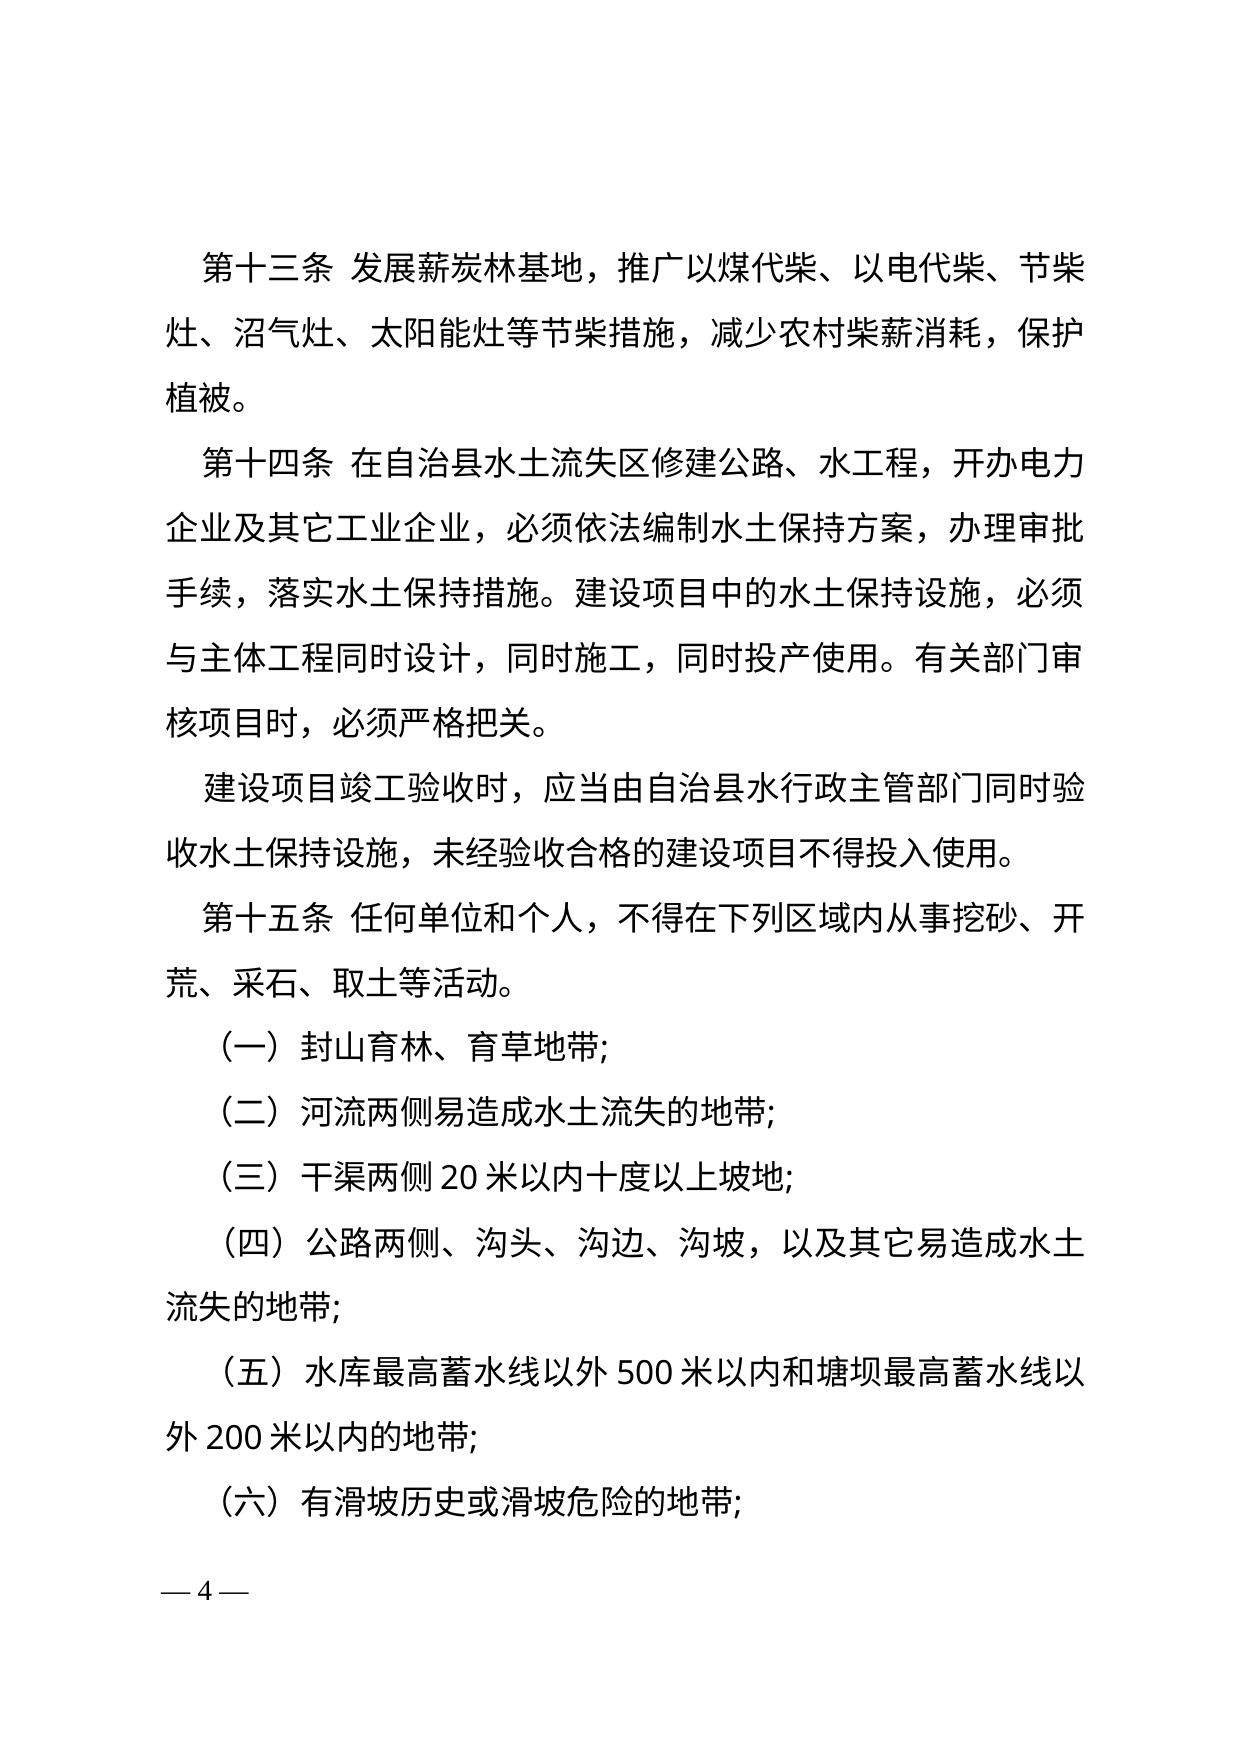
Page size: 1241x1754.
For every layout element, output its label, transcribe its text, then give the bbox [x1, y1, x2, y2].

text （一）封山育林、育草地带; [165, 1013, 1087, 1078]
text （三）干渠两侧20米以内十度以上坡地; [165, 1143, 1087, 1208]
text （二）河流两侧易造成水土流失的地带; [165, 1078, 1087, 1143]
text 第十五条 任何单位和个人，不得在下列区域内从事挖砂、开荒、采石、取土等活动。 [165, 883, 1087, 1013]
text （四）公路两侧、沟头、沟边、沟坡，以及其它易造成水土流失的地带; [165, 1208, 1087, 1338]
text 建设项目竣工验收时，应当由自治县水行政主管部门同时验收水土保持设施，未经验收合格的建设项目不得投入使用。 [165, 753, 1087, 883]
text （五）水库最高蓄水线以外500米以内和塘坝最高蓄水线以外200米以内的地带; [165, 1338, 1087, 1468]
text 第十四条 在自治县水土流失区修建公路、水工程，开办电力企业及其它工业企业，必须依法编制水土保持方案，办理审批手续，落实水土保持措施。建设项目中的水土保持设施，必须与主体工程同时设计，同时施工，同时投产使用。有关部门审核项目时，必须严格把关。 [165, 428, 1087, 753]
text 第十三条 发展薪炭林基地，推广以煤代柴、以电代柴、节柴灶、沼气灶、太阳能灶等节柴措施，减少农村柴薪消耗，保护植被。 [165, 233, 1087, 428]
text （六）有滑坡历史或滑坡危险的地带; [165, 1468, 1087, 1533]
